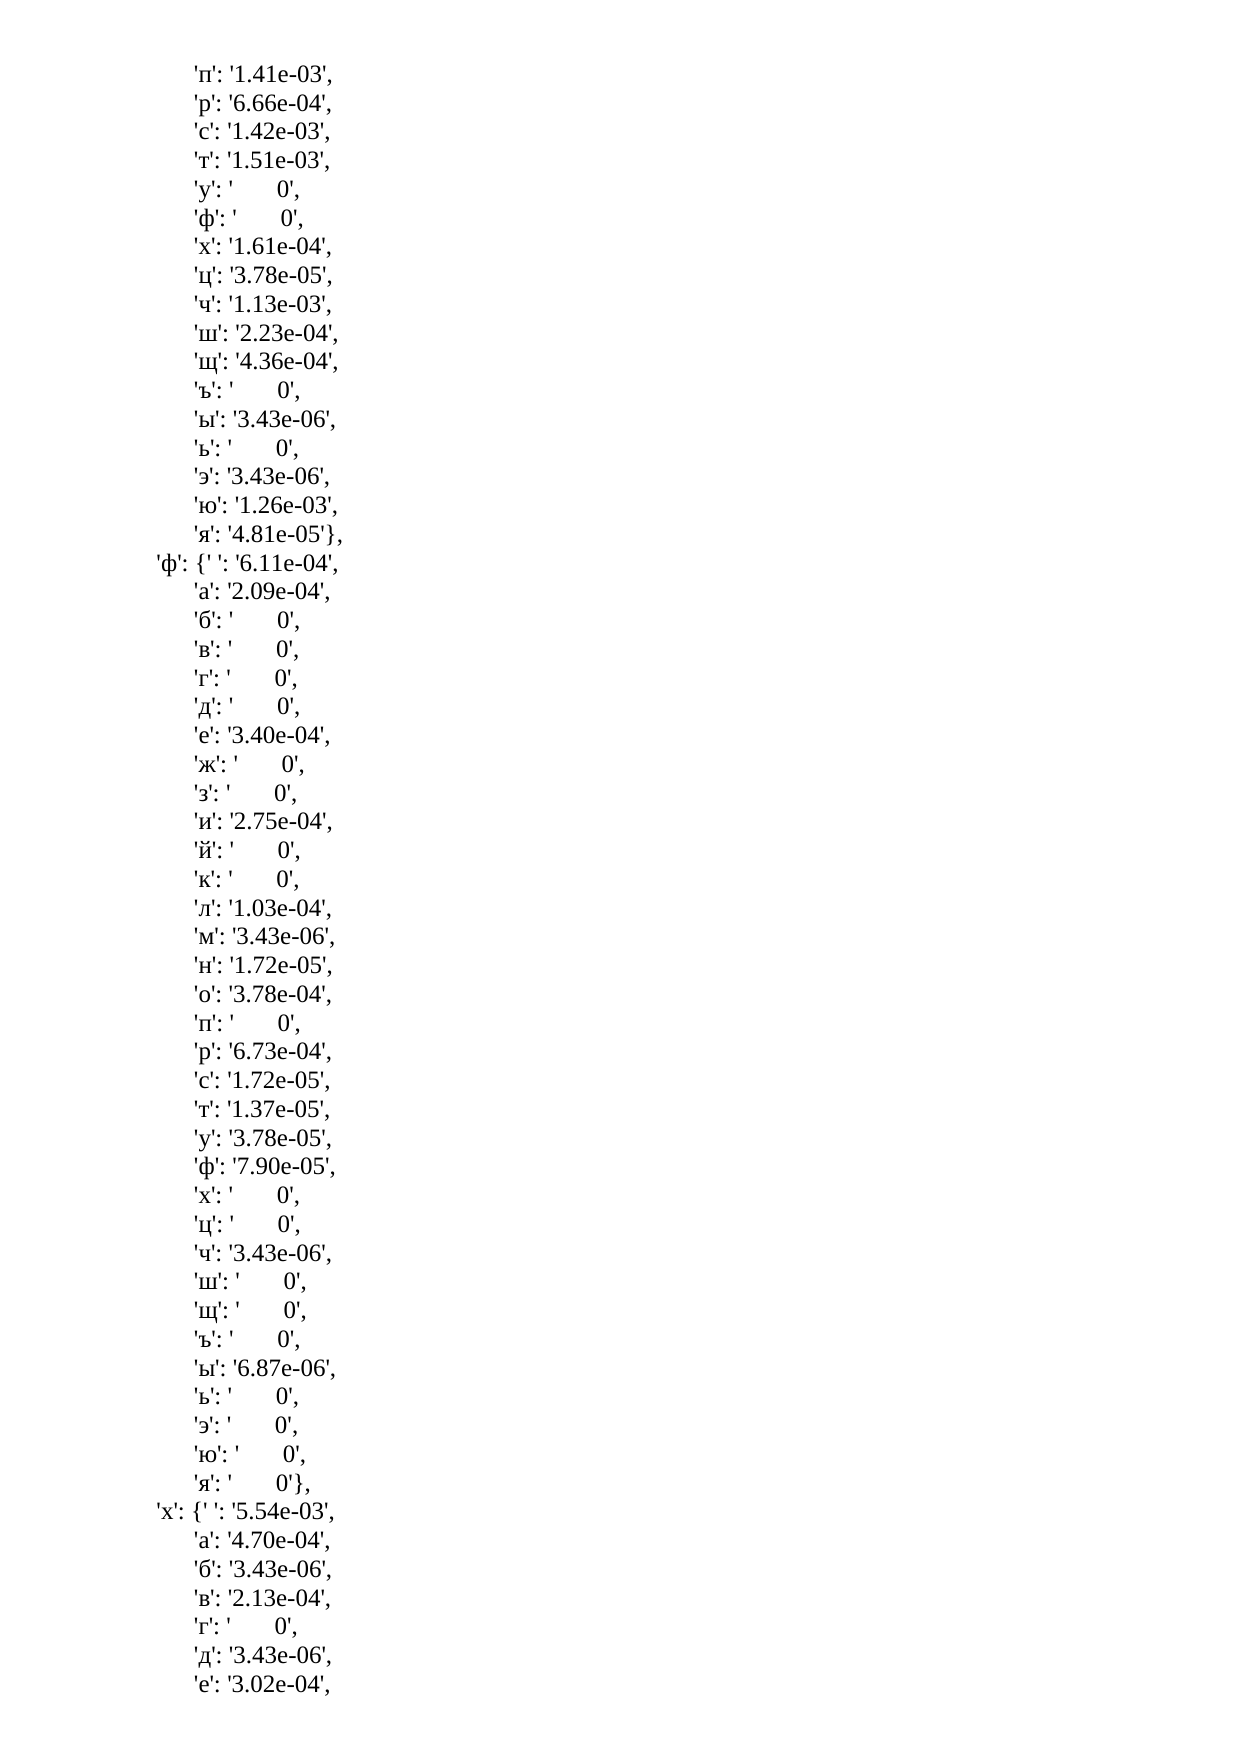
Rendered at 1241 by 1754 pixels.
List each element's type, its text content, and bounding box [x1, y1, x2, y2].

text 'к': ' 0', [150, 864, 1090, 893]
text 'у': '3.78e-05', [150, 1123, 1090, 1151]
text 'ф': ' 0', [150, 203, 1090, 231]
text 'я': '4.81e-05'}, [150, 519, 1090, 548]
text 'т': '1.37e-05', [150, 1094, 1090, 1123]
text 'у': ' 0', [150, 174, 1090, 203]
text 'ь': ' 0', [150, 433, 1090, 461]
text 'ы': '3.43e-06', [150, 404, 1090, 433]
text 'ж': ' 0', [150, 749, 1090, 778]
text 'п': ' 0', [150, 1008, 1090, 1036]
text 'з': ' 0', [150, 778, 1090, 806]
text 'я': ' 0'}, [150, 1468, 1090, 1496]
text 'ч': '3.43e-06', [150, 1238, 1090, 1266]
text 'м': '3.43e-06', [150, 921, 1090, 950]
text 'ф': '7.90e-05', [150, 1151, 1090, 1180]
text 'а': '4.70e-04', [150, 1525, 1090, 1554]
text 'ъ': ' 0', [150, 375, 1090, 404]
text 'э': ' 0', [150, 1410, 1090, 1439]
text 'б': ' 0', [150, 605, 1090, 634]
text 'ю': '1.26e-03', [150, 490, 1090, 519]
text 'ъ': ' 0', [150, 1324, 1090, 1353]
text 'д': '3.43e-06', [150, 1640, 1090, 1669]
text 'в': ' 0', [150, 634, 1090, 663]
text 'ц': ' 0', [150, 1209, 1090, 1238]
text 'т': '1.51e-03', [150, 145, 1090, 174]
text 'п': '1.41e-03', [150, 59, 1090, 88]
text 'й': ' 0', [150, 835, 1090, 864]
text 'щ': ' 0', [150, 1295, 1090, 1324]
text 'ш': ' 0', [150, 1266, 1090, 1295]
text 'с': '1.42e-03', [150, 116, 1090, 145]
text 'ь': ' 0', [150, 1381, 1090, 1410]
text 'в': '2.13e-04', [150, 1583, 1090, 1611]
text 'б': '3.43e-06', [150, 1554, 1090, 1583]
text 'и': '2.75e-04', [150, 806, 1090, 835]
text 'г': ' 0', [150, 663, 1090, 691]
text 'н': '1.72e-05', [150, 950, 1090, 979]
text 'с': '1.72e-05', [150, 1065, 1090, 1094]
text 'ц': '3.78e-05', [150, 260, 1090, 289]
text 'л': '1.03e-04', [150, 893, 1090, 921]
text 'ы': '6.87e-06', [150, 1353, 1090, 1381]
text 'е': '3.02e-04', [150, 1669, 1090, 1698]
text 'о': '3.78e-04', [150, 979, 1090, 1008]
text 'х': '1.61e-04', [150, 231, 1090, 260]
text 'г': ' 0', [150, 1611, 1090, 1640]
text 'ч': '1.13e-03', [150, 289, 1090, 318]
text 'э': '3.43e-06', [150, 461, 1090, 490]
text 'ю': ' 0', [150, 1439, 1090, 1468]
text 'х': ' 0', [150, 1180, 1090, 1209]
text 'щ': '4.36e-04', [150, 346, 1090, 375]
text 'ш': '2.23e-04', [150, 318, 1090, 346]
text 'ф': {' ': '6.11e-04', [150, 548, 1090, 576]
text 'е': '3.40e-04', [150, 720, 1090, 749]
text 'х': {' ': '5.54e-03', [150, 1496, 1090, 1525]
text 'р': '6.66e-04', [150, 88, 1090, 116]
text 'р': '6.73e-04', [150, 1036, 1090, 1065]
text 'а': '2.09e-04', [150, 576, 1090, 605]
text 'д': ' 0', [150, 691, 1090, 720]
